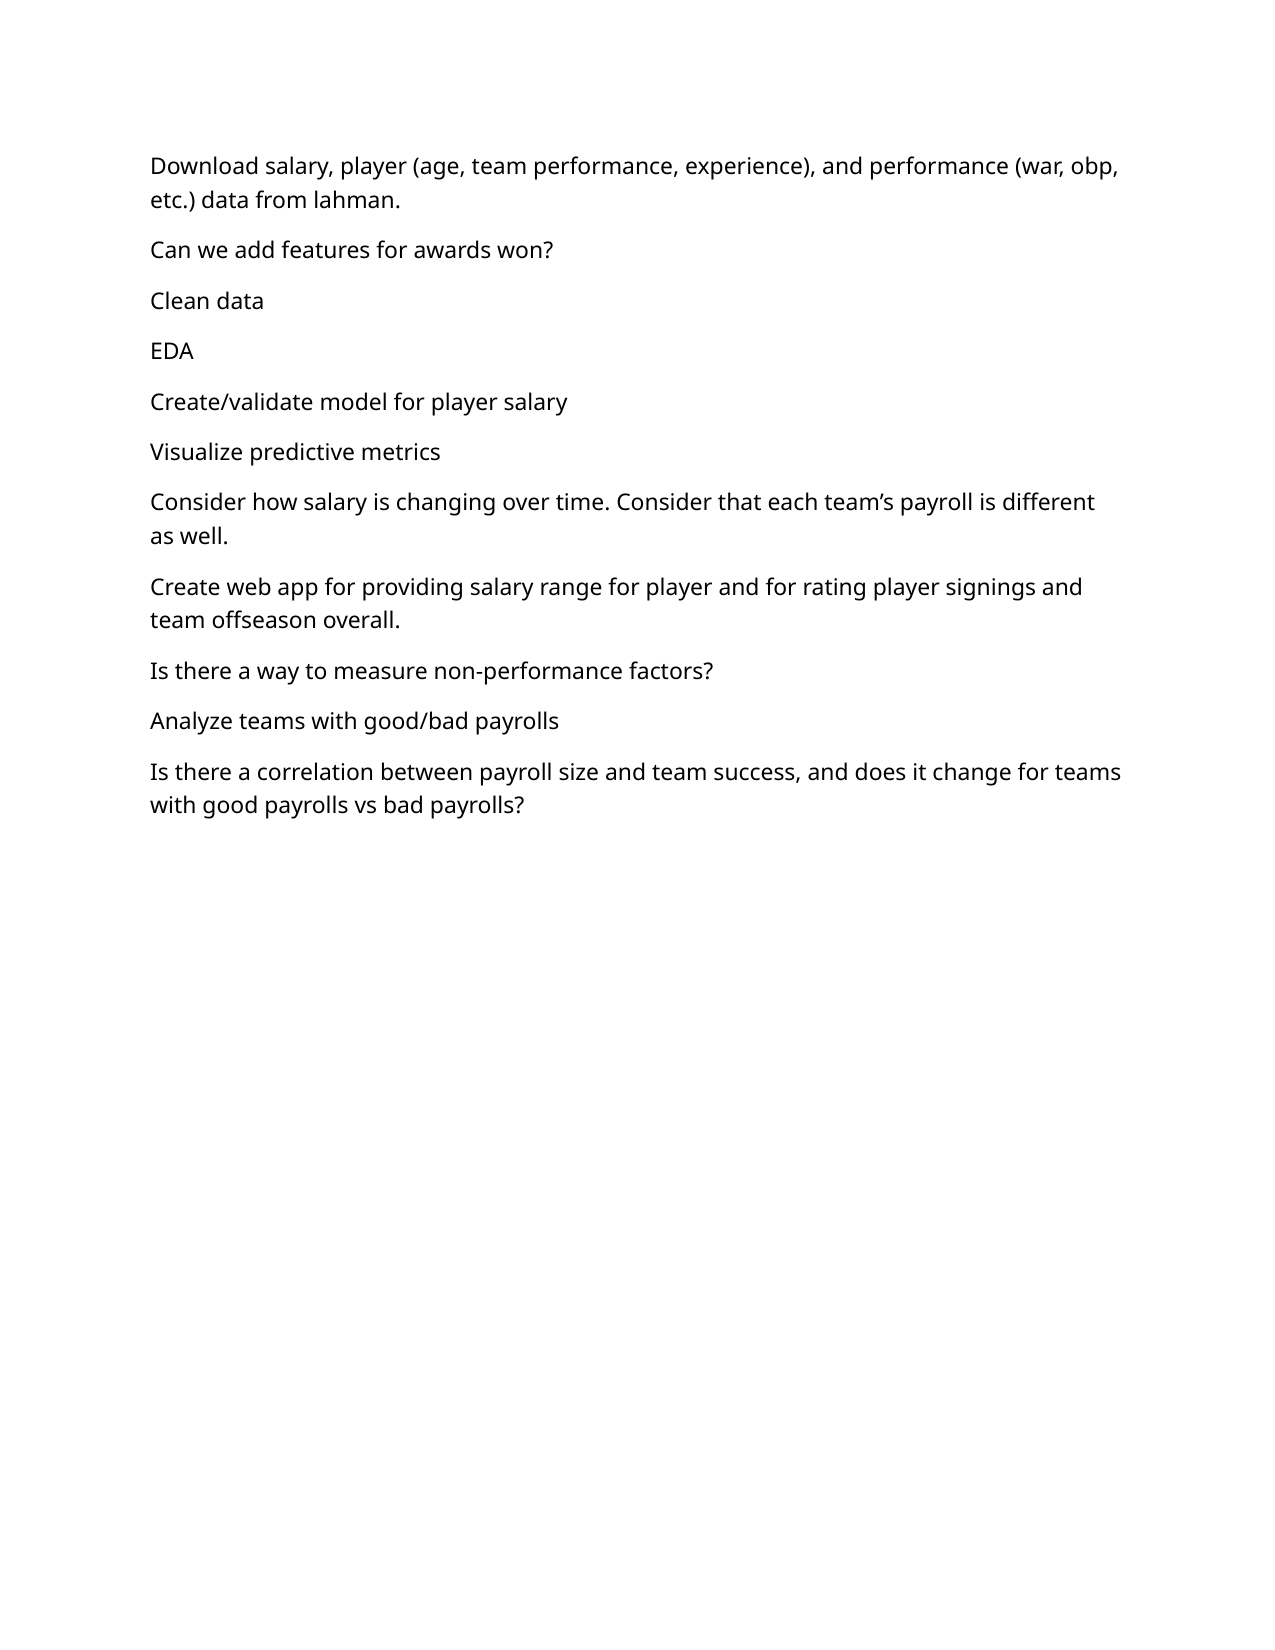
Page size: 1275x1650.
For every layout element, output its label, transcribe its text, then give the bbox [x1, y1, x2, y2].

text Analyze teams with good/bad payrolls [150, 705, 1125, 736]
text Create/validate model for player salary [150, 385, 1125, 417]
text Download salary, player (age, team performance, experience), and performance (war, obp, etc.) data from lahman. [150, 150, 1125, 215]
text Consider how salary is changing over time. Consider that each team’s payroll is different as well. [150, 486, 1125, 551]
text EDA [150, 335, 1125, 366]
text Can we add features for awards won? [150, 234, 1125, 265]
text Visualize predictive metrics [150, 436, 1125, 467]
text Create web app for providing salary range for player and for rating player signings and team offseason overall. [150, 570, 1125, 635]
text Clean data [150, 284, 1125, 316]
text Is there a correlation between payroll size and team success, and does it change for teams with good payrolls vs bad payrolls? [150, 755, 1125, 820]
text Is there a way to measure non-performance factors? [150, 654, 1125, 686]
